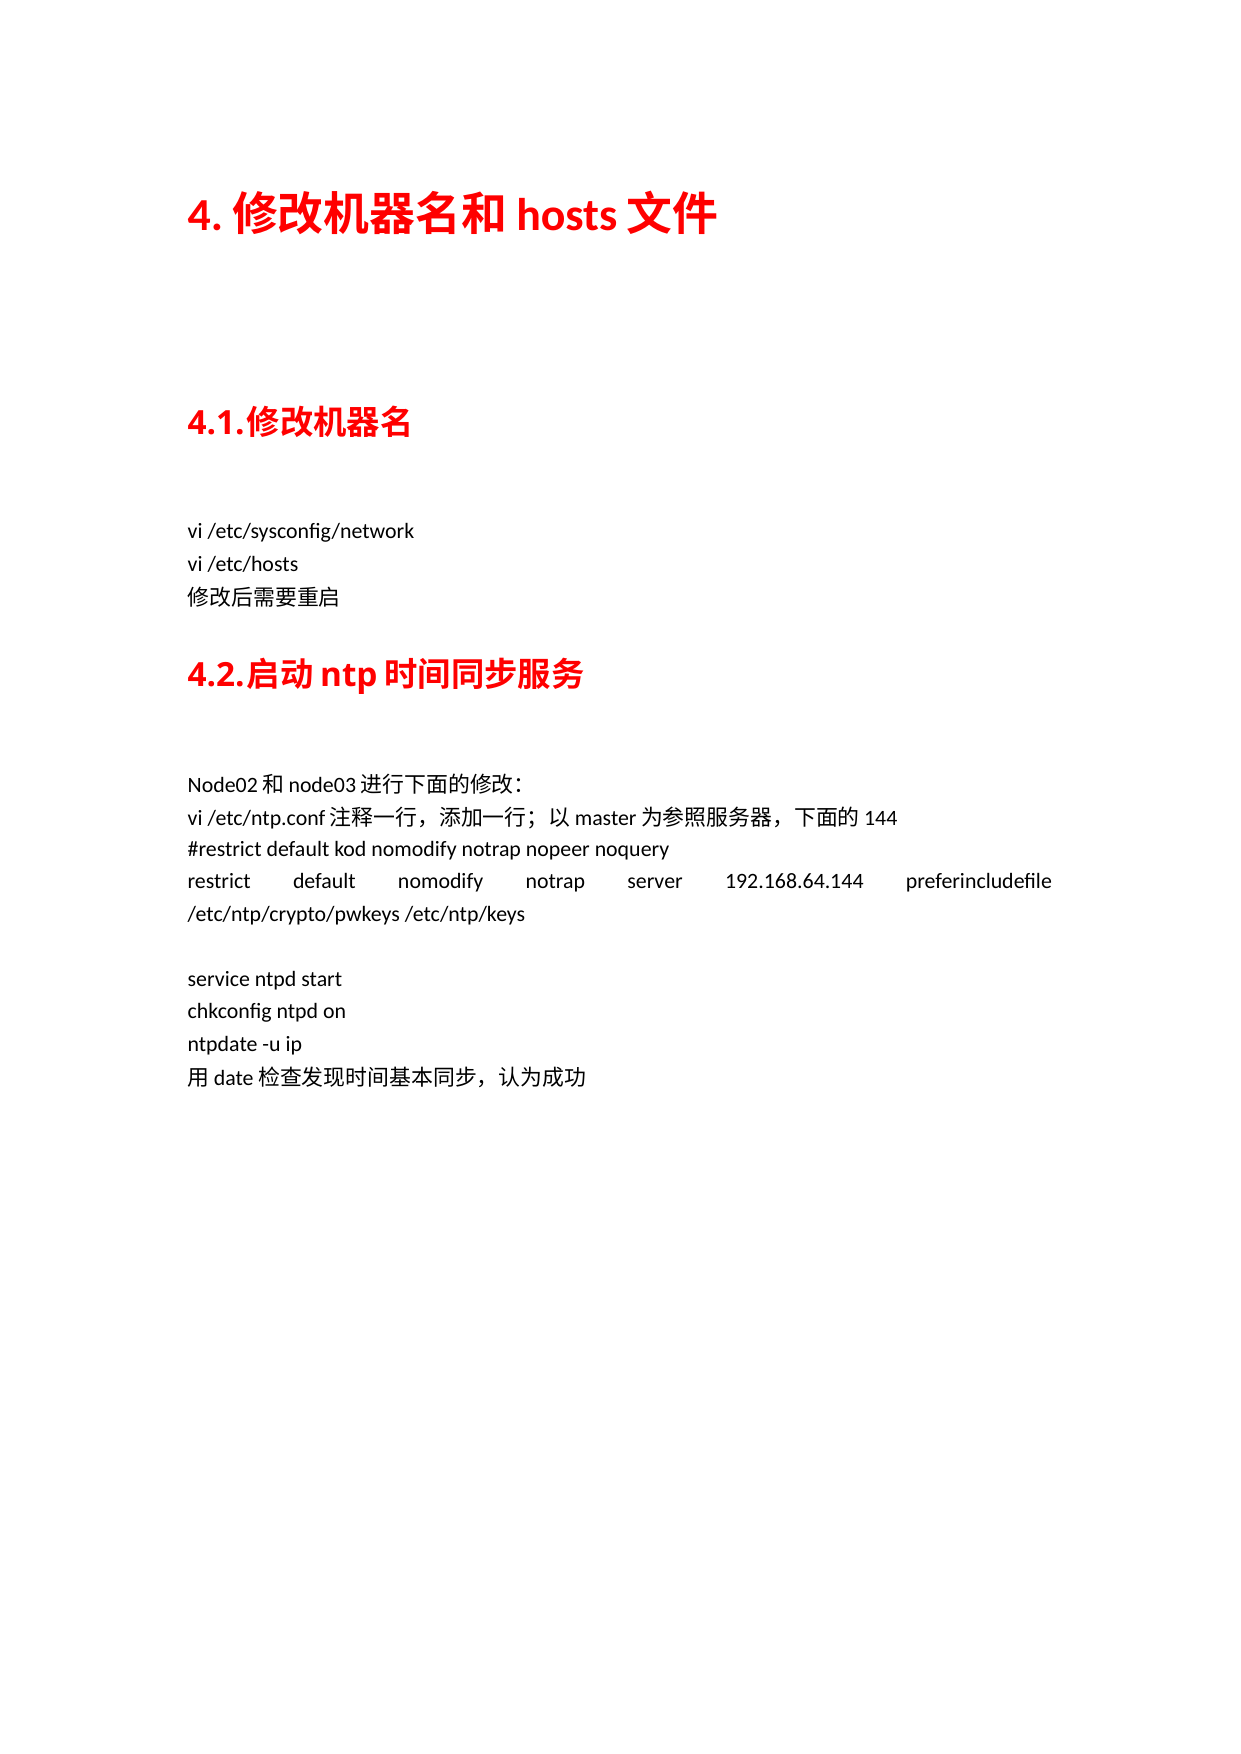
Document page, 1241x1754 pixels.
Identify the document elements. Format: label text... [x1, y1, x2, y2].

text restrict default nomodify notrap server 192.168.64.144 preferincludefile /etc/ntp/crypto/pwkeys /etc/ntp/keys [187, 864, 1053, 929]
text vi /etc/ntp.conf注释一行，添加一行；以master为参照服务器，下面的144 [187, 799, 1053, 832]
text service ntpd start [187, 962, 1053, 994]
subtitle 启动ntp时间同步服务 [187, 639, 1053, 704]
text vi /etc/sysconfig/network [187, 515, 1053, 547]
subtitle 修改机器名 [187, 387, 1053, 452]
text vi /etc/hosts [187, 547, 1053, 580]
text ntpdate -u ip [187, 1027, 1053, 1059]
text Node02和node03进行下面的修改： [187, 767, 1053, 799]
subtitle 修改机器名和hosts文件 [187, 162, 1053, 259]
text chkconfig ntpd on [187, 994, 1053, 1027]
text #restrict default kod nomodify notrap nopeer noquery [187, 832, 1053, 864]
text 用date检查发现时间基本同步，认为成功 [187, 1059, 1053, 1092]
text 修改后需要重启 [187, 580, 1053, 612]
